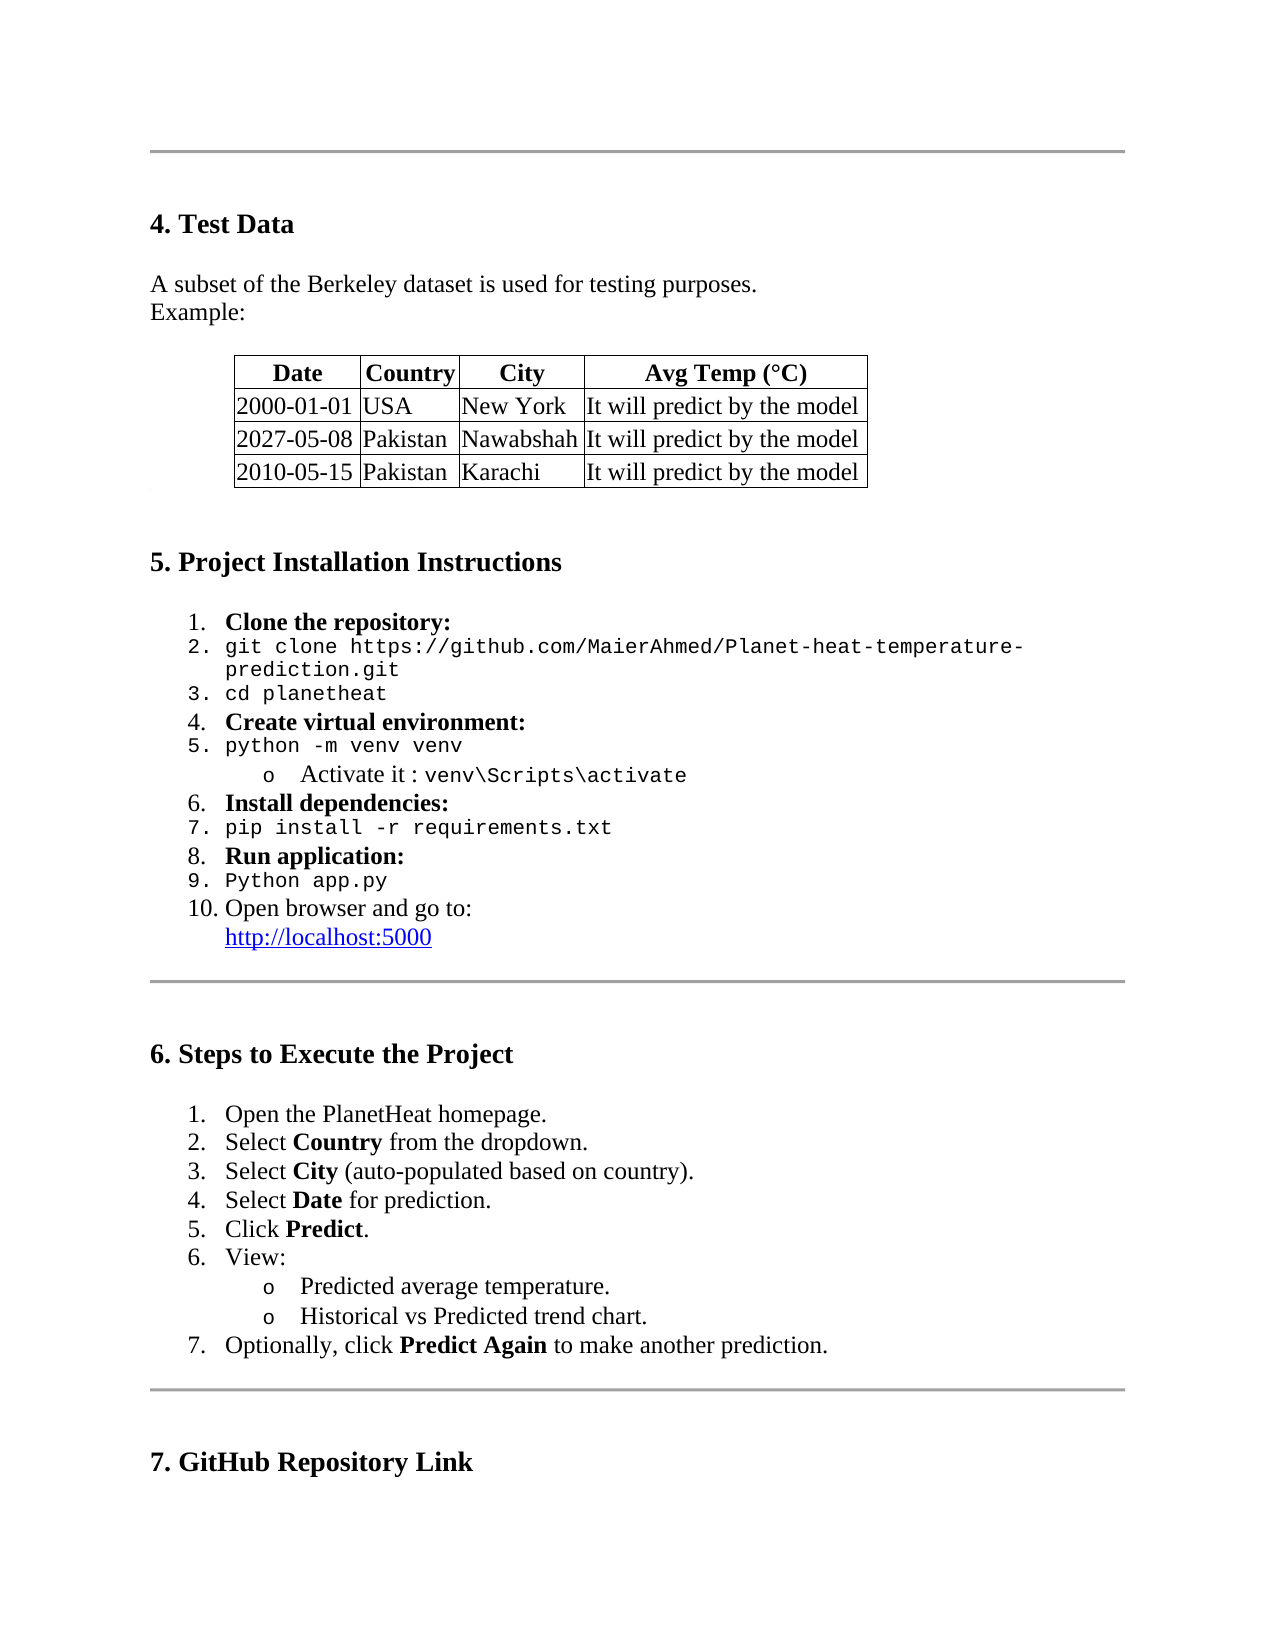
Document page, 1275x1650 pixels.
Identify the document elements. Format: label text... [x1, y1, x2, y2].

list Open the PlanetHeat homepage. [187, 1099, 1125, 1127]
list Select Date for prediction. [187, 1185, 1125, 1214]
list Run application: [187, 841, 1125, 870]
table_cell 2000-01-01 [235, 389, 360, 421]
table_header City [460, 356, 584, 388]
table_cell Karachi [460, 455, 584, 487]
list python -m venv venv [187, 735, 1125, 759]
table_cell It will predict by the model [585, 422, 867, 454]
table_cell It will predict by the model [585, 389, 867, 421]
table_cell 2027-05-08 [235, 422, 360, 454]
table_cell It will predict by the model [585, 455, 867, 487]
list Install dependencies: [187, 788, 1125, 817]
list Click Predict. [187, 1214, 1125, 1242]
table_cell New York [460, 389, 584, 421]
list Select City (auto-populated based on country). [187, 1156, 1125, 1185]
list Activate it : venv\Scripts\activate [262, 759, 1125, 788]
text 5. Project Installation Instructions [150, 545, 1125, 578]
list Select Country from the dropdown. [187, 1127, 1125, 1156]
list Open browser and go to: http://localhost:5000 [187, 893, 1125, 951]
list Create virtual environment: [187, 707, 1125, 735]
list pip install -r requirements.txt [187, 817, 1125, 841]
text 4. Test Data [150, 207, 1125, 239]
table_cell 2010-05-15 [235, 455, 360, 487]
list git clone https://github.com/MaierAhmed/Planet-heat-temperature-prediction.git [187, 636, 1125, 683]
list View: [187, 1242, 1125, 1271]
table_cell Pakistan [361, 422, 459, 454]
table_cell Pakistan [361, 455, 459, 487]
text 7. GitHub Repository Link [150, 1446, 1125, 1478]
list Optionally, click Predict Again to make another prediction. [187, 1330, 1125, 1359]
text A subset of the Berkeley dataset is used for testing purposes. Example: [150, 269, 1125, 326]
list Python app.py [187, 870, 1125, 893]
list Clone the repository: [187, 607, 1125, 636]
list Predicted average temperature. [262, 1271, 1125, 1301]
text 6. Steps to Execute the Project [150, 1037, 1125, 1069]
list cd planetheat [187, 683, 1125, 707]
table_cell Nawabshah [460, 422, 584, 454]
table_header Country [361, 356, 459, 388]
table_header Avg Temp (°C) [585, 356, 867, 388]
table_cell USA [361, 389, 459, 421]
list Historical vs Predicted trend chart. [262, 1301, 1125, 1330]
table_header Date [235, 356, 360, 388]
